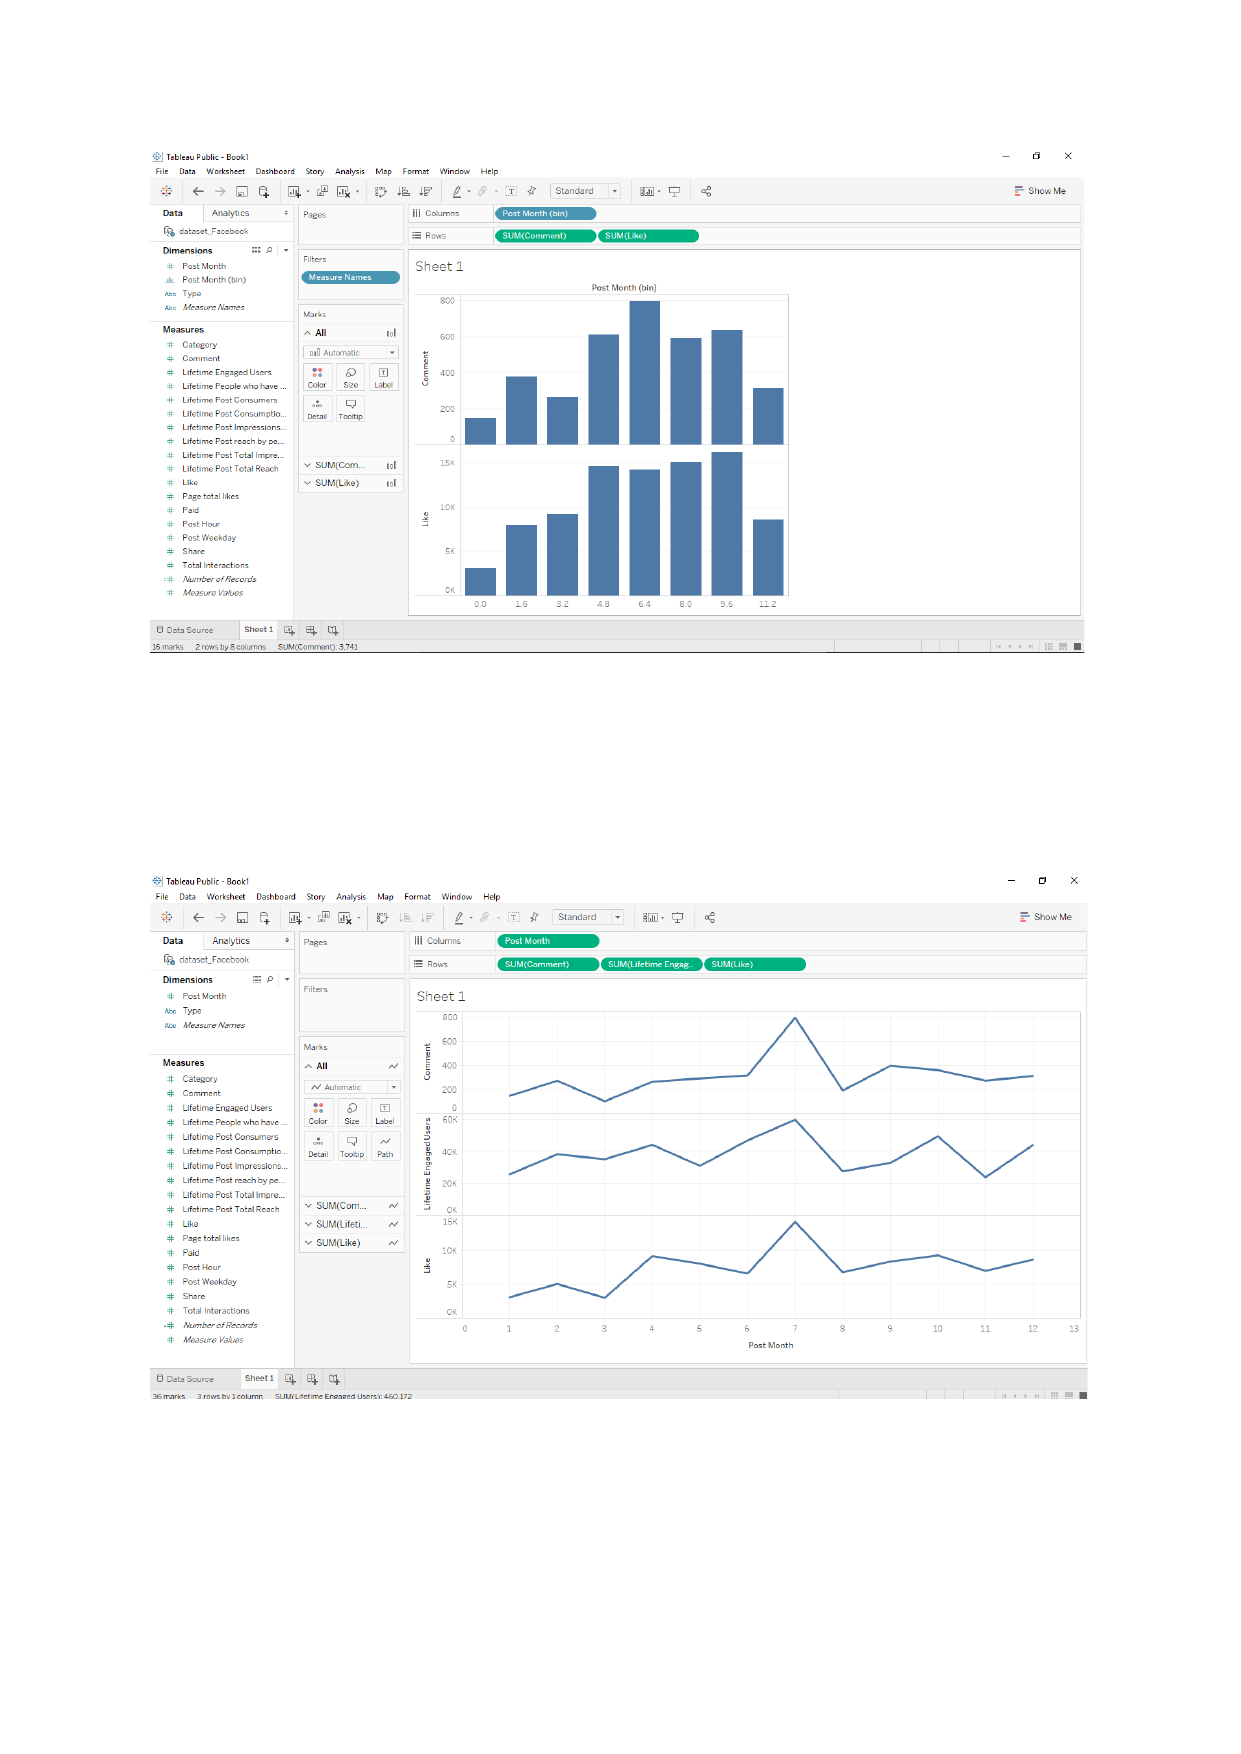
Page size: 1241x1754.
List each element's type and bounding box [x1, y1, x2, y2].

picture [150, 873, 1087, 1399]
picture [150, 150, 1085, 653]
